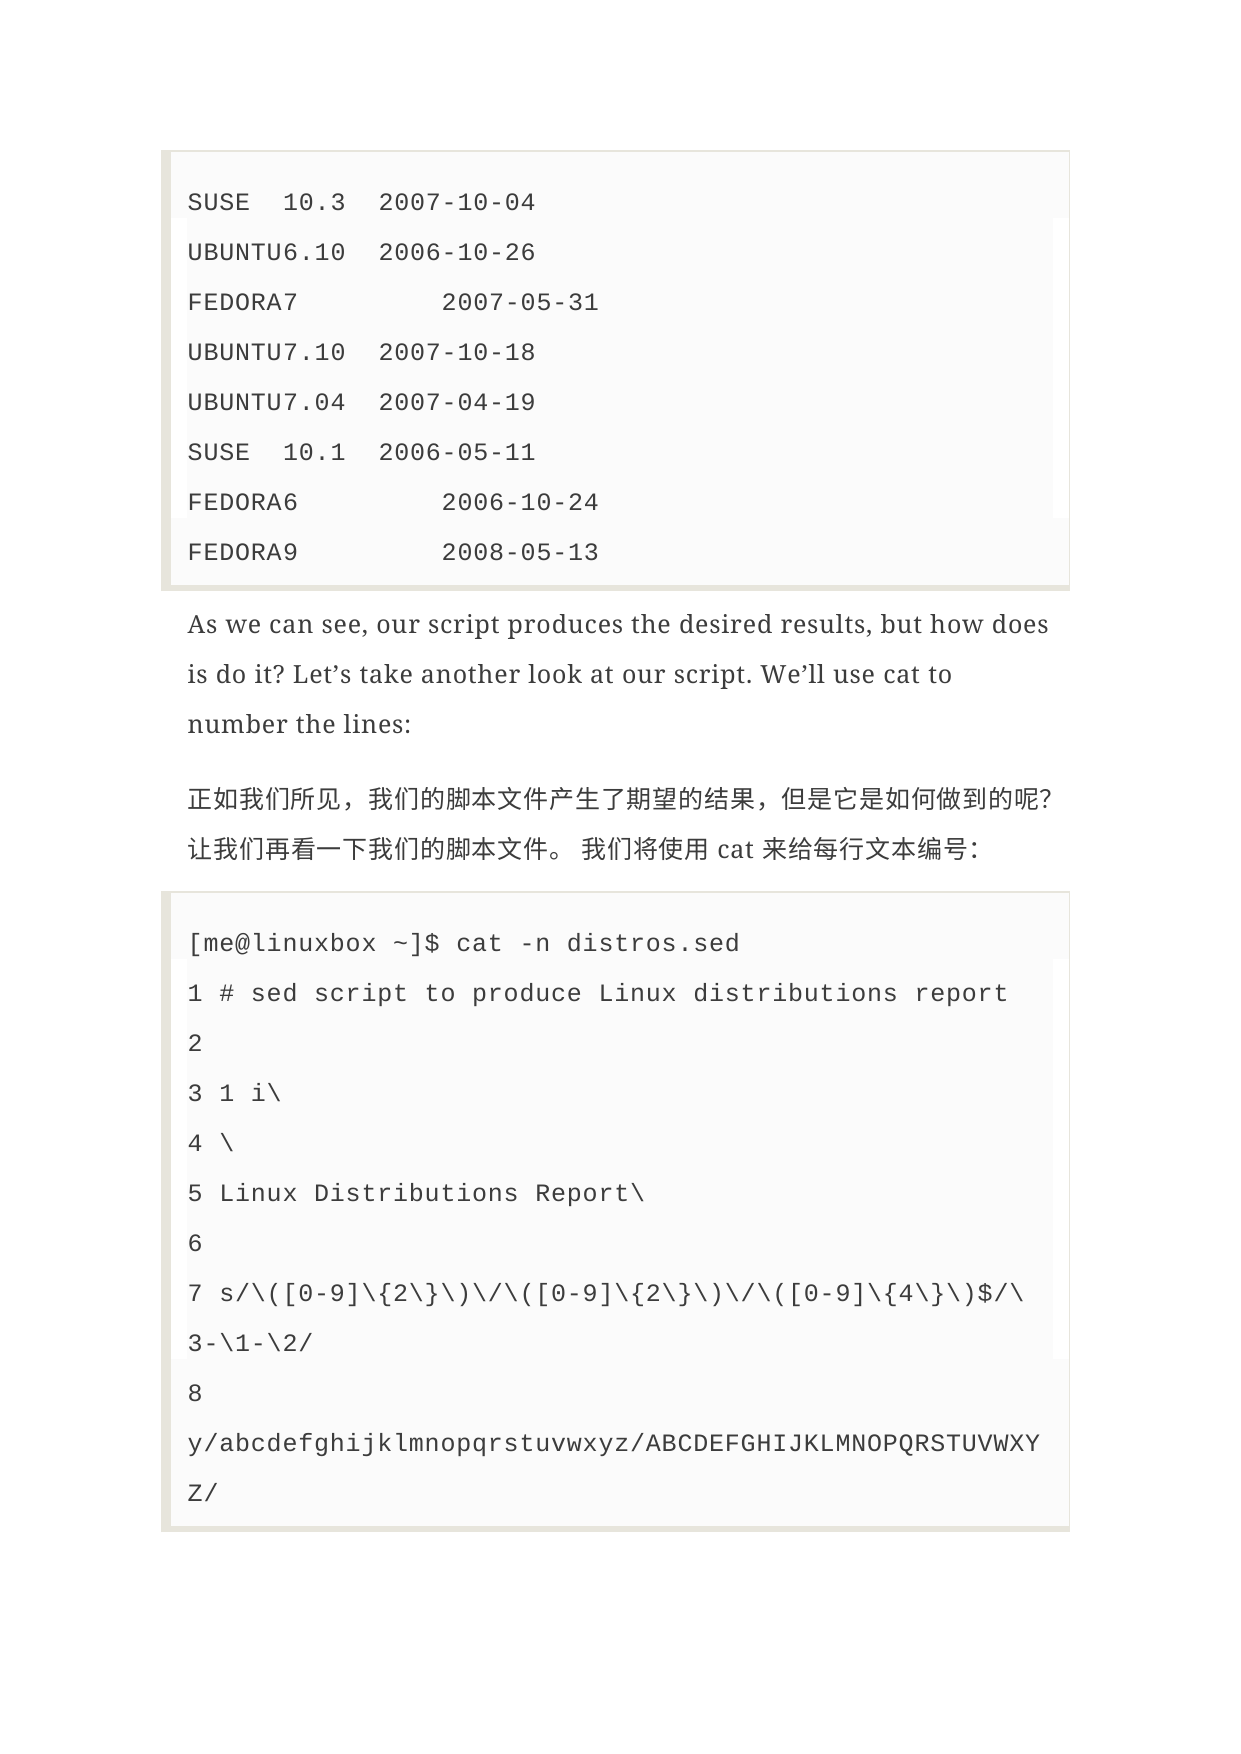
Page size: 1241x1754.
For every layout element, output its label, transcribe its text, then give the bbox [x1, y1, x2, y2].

text As we can see, our script produces the desired results, but how does is do it? Let’s take another look at our script. We’ll use cat to number the lines: [187, 591, 1053, 741]
text SUSE 10.1 2006-05-11 [187, 418, 1053, 468]
text 正如我们所见，我们的脚本文件产生了期望的结果，但是它是如何做到的呢？让我们再看一下我们的脚本文件。 我们将使用 cat 来给每行文本编号： [187, 766, 1053, 866]
text 4 \ [187, 1109, 1053, 1159]
text 6 [187, 1209, 1053, 1259]
text FEDORA 7 2007-05-31 [187, 268, 1053, 318]
text FEDORA 9 2008-05-13 [171, 500, 1069, 585]
text 7 s/\([0-9]\{2\}\)\/\([0-9]\{2\}\)\/\([0-9]\{4\}\)$/\3-\1-\2/ [187, 1259, 1053, 1341]
text UBUNTU 7.10 2007-10-18 [187, 318, 1053, 368]
text 2 [187, 1009, 1053, 1059]
text 5 Linux Distributions Report\ [187, 1159, 1053, 1209]
text [me@linuxbox ~]$ cat -n distros.sed [171, 893, 1069, 959]
text FEDORA 6 2006-10-24 [187, 468, 1053, 500]
text UBUNTU 6.10 2006-10-26 [187, 218, 1053, 268]
text 8 y/abcdefghijklmnopqrstuvwxyz/ABCDEFGHIJKLMNOPQRSTUVWXYZ/ [171, 1341, 1069, 1526]
text UBUNTU 7.04 2007-04-19 [187, 368, 1053, 418]
text 1 # sed script to produce Linux distributions report [187, 959, 1053, 1009]
text 3 1 i\ [187, 1059, 1053, 1109]
text SUSE 10.3 2007-10-04 [171, 152, 1069, 218]
